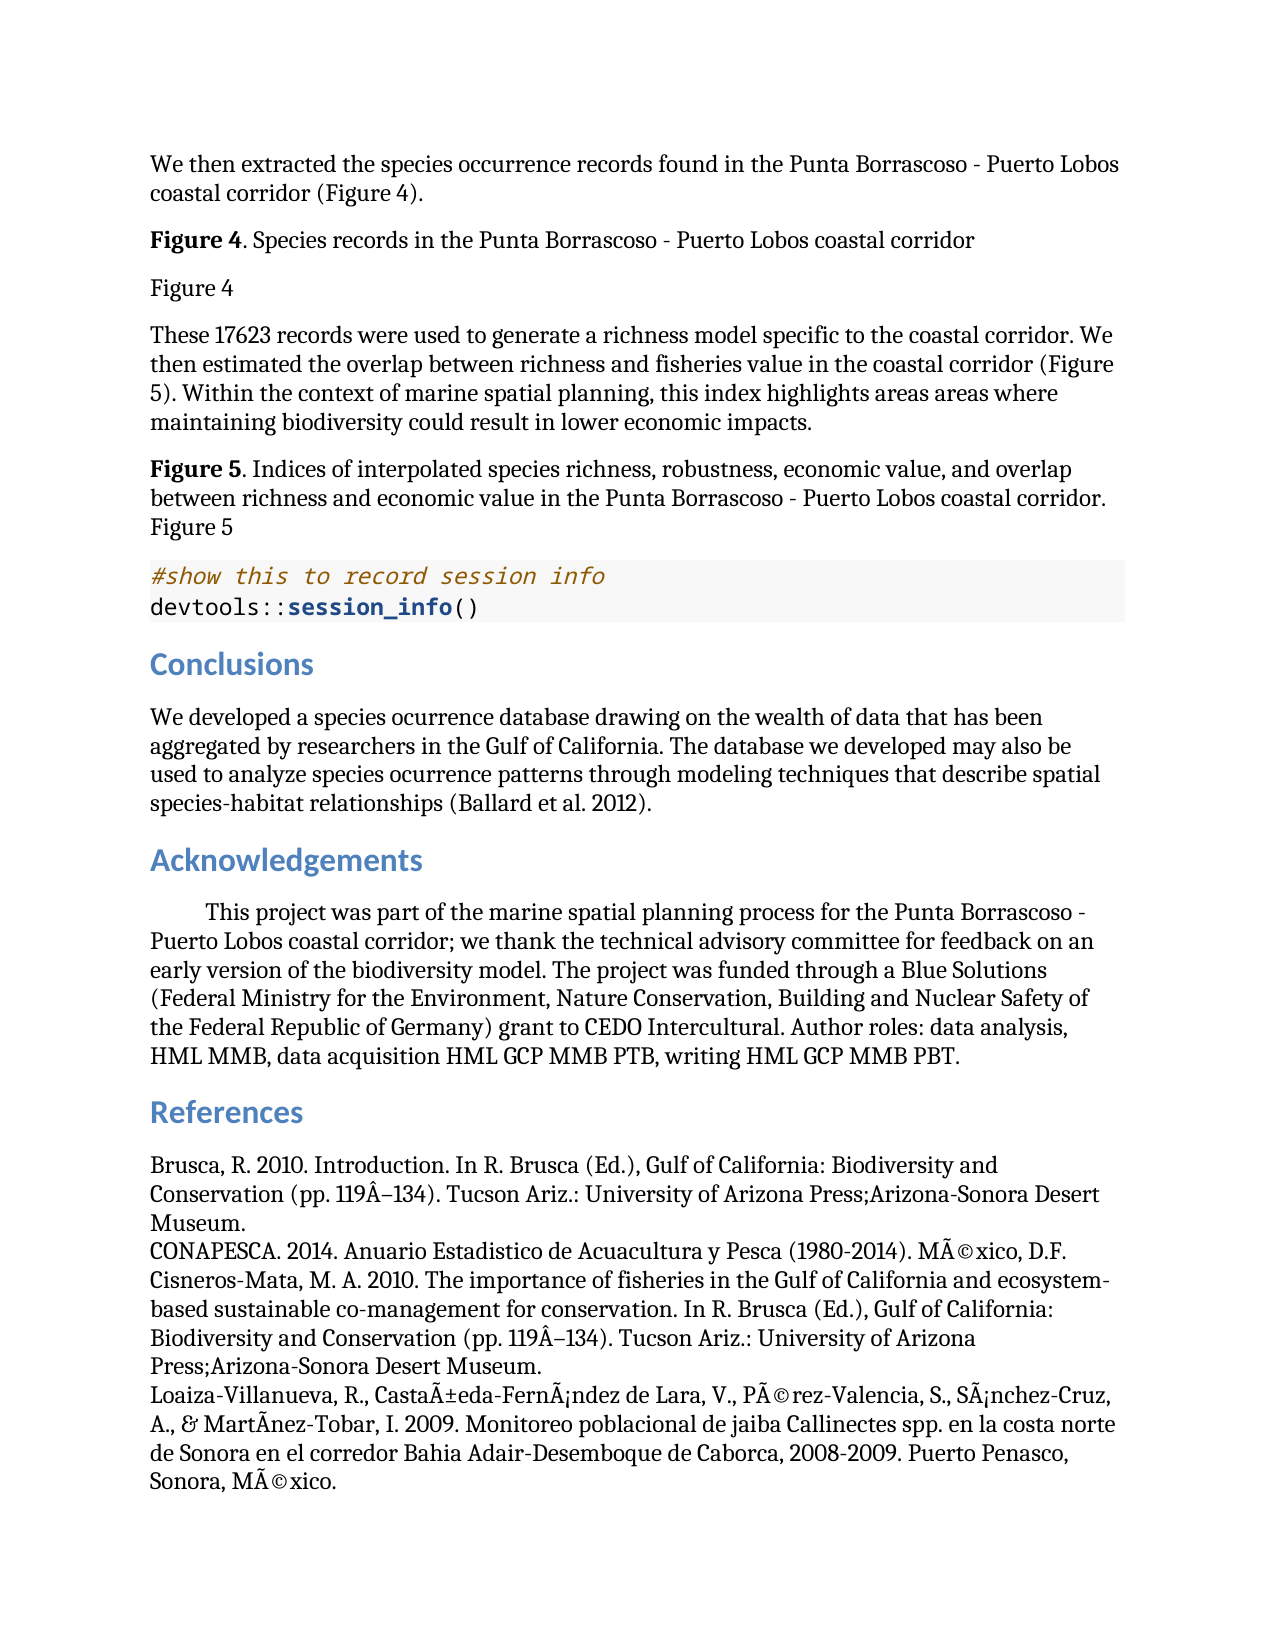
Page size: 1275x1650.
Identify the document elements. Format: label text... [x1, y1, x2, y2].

text Figure 4. Species records in the Punta Borrascoso - Puerto Lobos coastal corridor [150, 226, 1125, 255]
text We then extracted the species occurrence records found in the Punta Borrascoso - Puerto Lobos coastal corridor (Figure 4). [150, 150, 1125, 207]
text We developed a species ocurrence database drawing on the wealth of data that has been aggregated by researchers in the Gulf of California. The database we developed may also be used to analyze species ocurrence patterns through modeling techniques that describe spatial species-habitat relationships (Ballard et al. 2012). [150, 703, 1125, 818]
subtitle Conclusions [150, 643, 1125, 684]
text Figure 5. Indices of interpolated species richness, robustness, economic value, and overlap between richness and economic value in the Punta Borrascoso - Puerto Lobos coastal corridor. Figure 5 [150, 455, 1125, 541]
text #show this to record session info devtools::session_info() [480, 560, 1125, 622]
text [150, 1151, 1125, 1496]
subtitle References [150, 1091, 1125, 1132]
text This project was part of the marine spatial planning process for the Punta Borrascoso - Puerto Lobos coastal corridor; we thank the technical advisory committee for feedback on an early version of the biodiversity model. The project was funded through a Blue Solutions (Federal Ministry for the Environment, Nature Conservation, Building and Nuclear Safety of the Federal Republic of Germany) grant to CEDO Intercultural. Author roles: data analysis, HML MMB, data acquisition HML GCP MMB PTB, writing HML GCP MMB PBT. [150, 898, 1125, 1071]
text Figure 4 [150, 274, 1125, 302]
text These 17623 records were used to generate a richness model specific to the coastal corridor. We then estimated the overlap between richness and fisheries value in the coastal corridor (Figure 5). Within the context of marine spatial planning, this index highlights areas areas where maintaining biodiversity could result in lower economic impacts. [150, 321, 1125, 436]
subtitle Acknowledgements [150, 839, 1125, 879]
